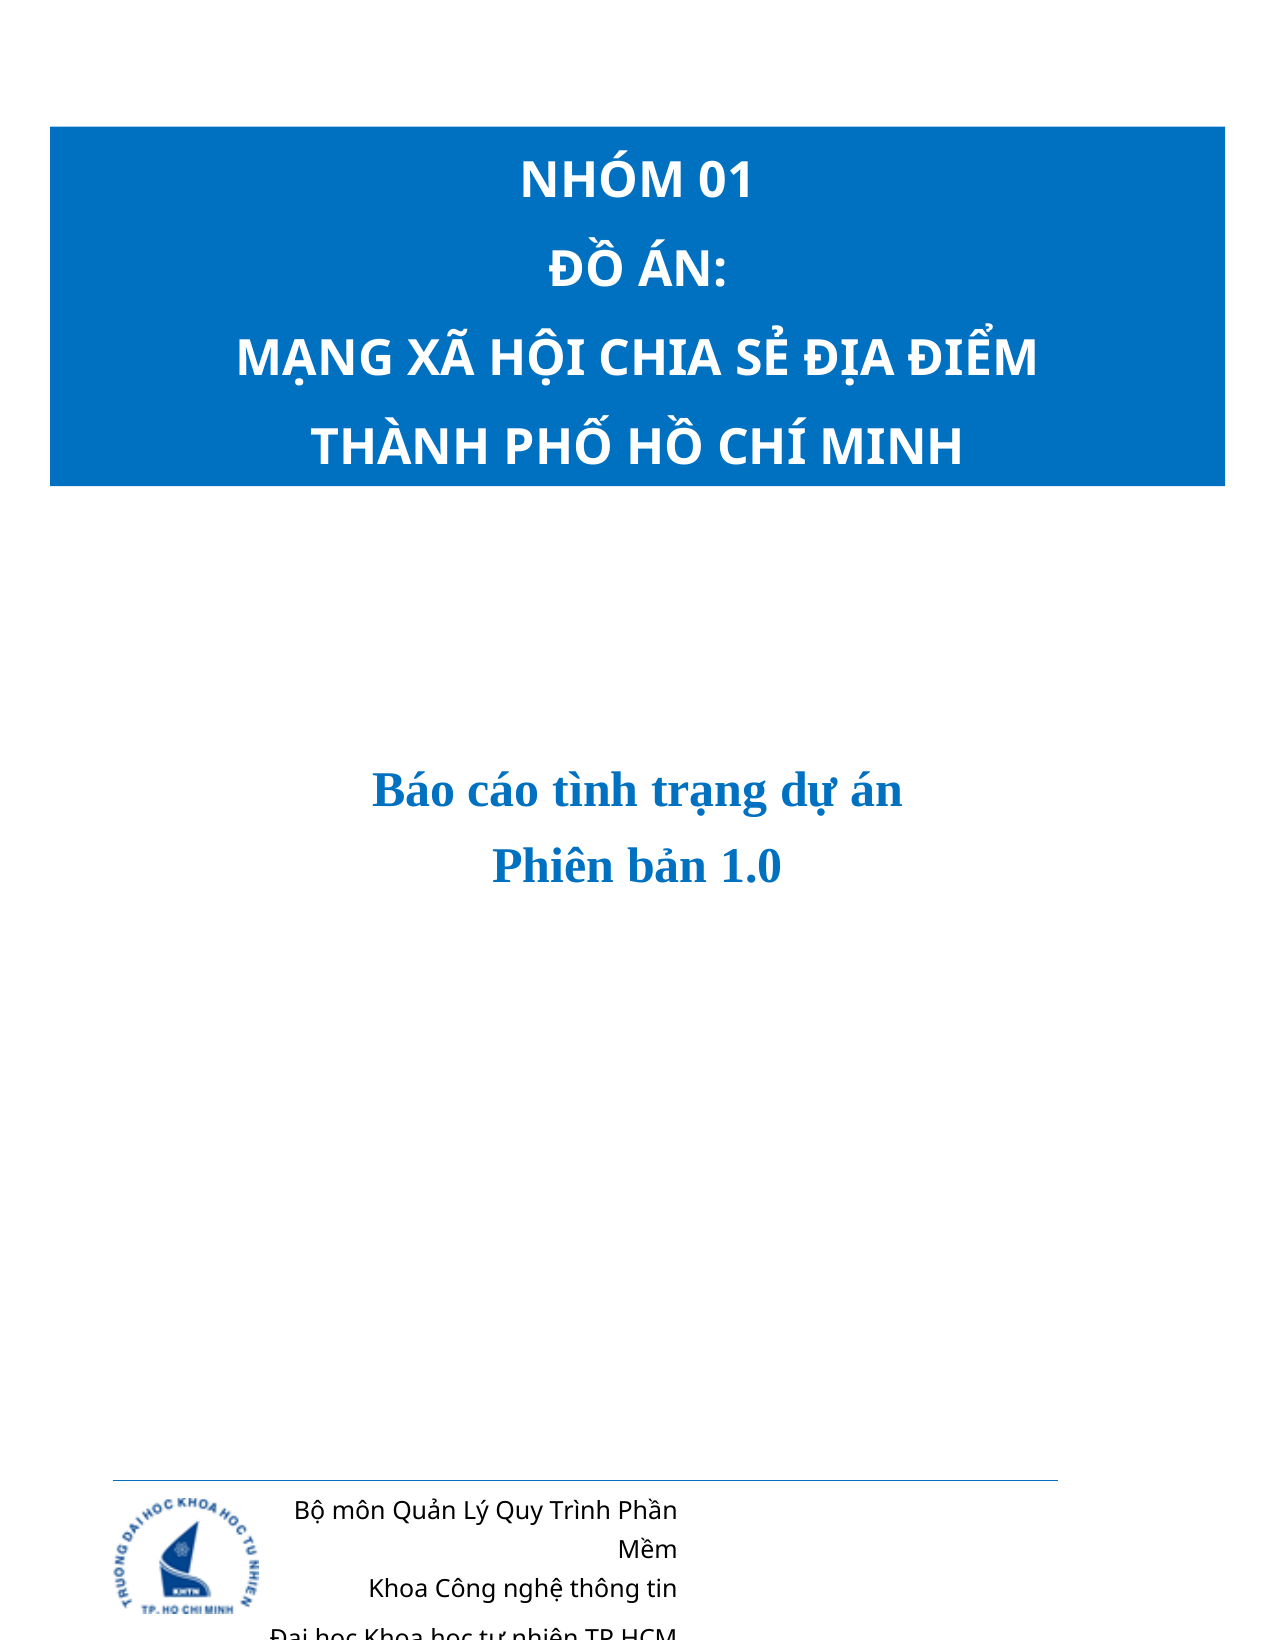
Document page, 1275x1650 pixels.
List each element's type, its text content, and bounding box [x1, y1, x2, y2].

picture [112, 1498, 259, 1614]
text Báo cáo tình trạng dự án [112, 759, 1162, 817]
text Phiên bản 1.0 [112, 836, 1162, 893]
